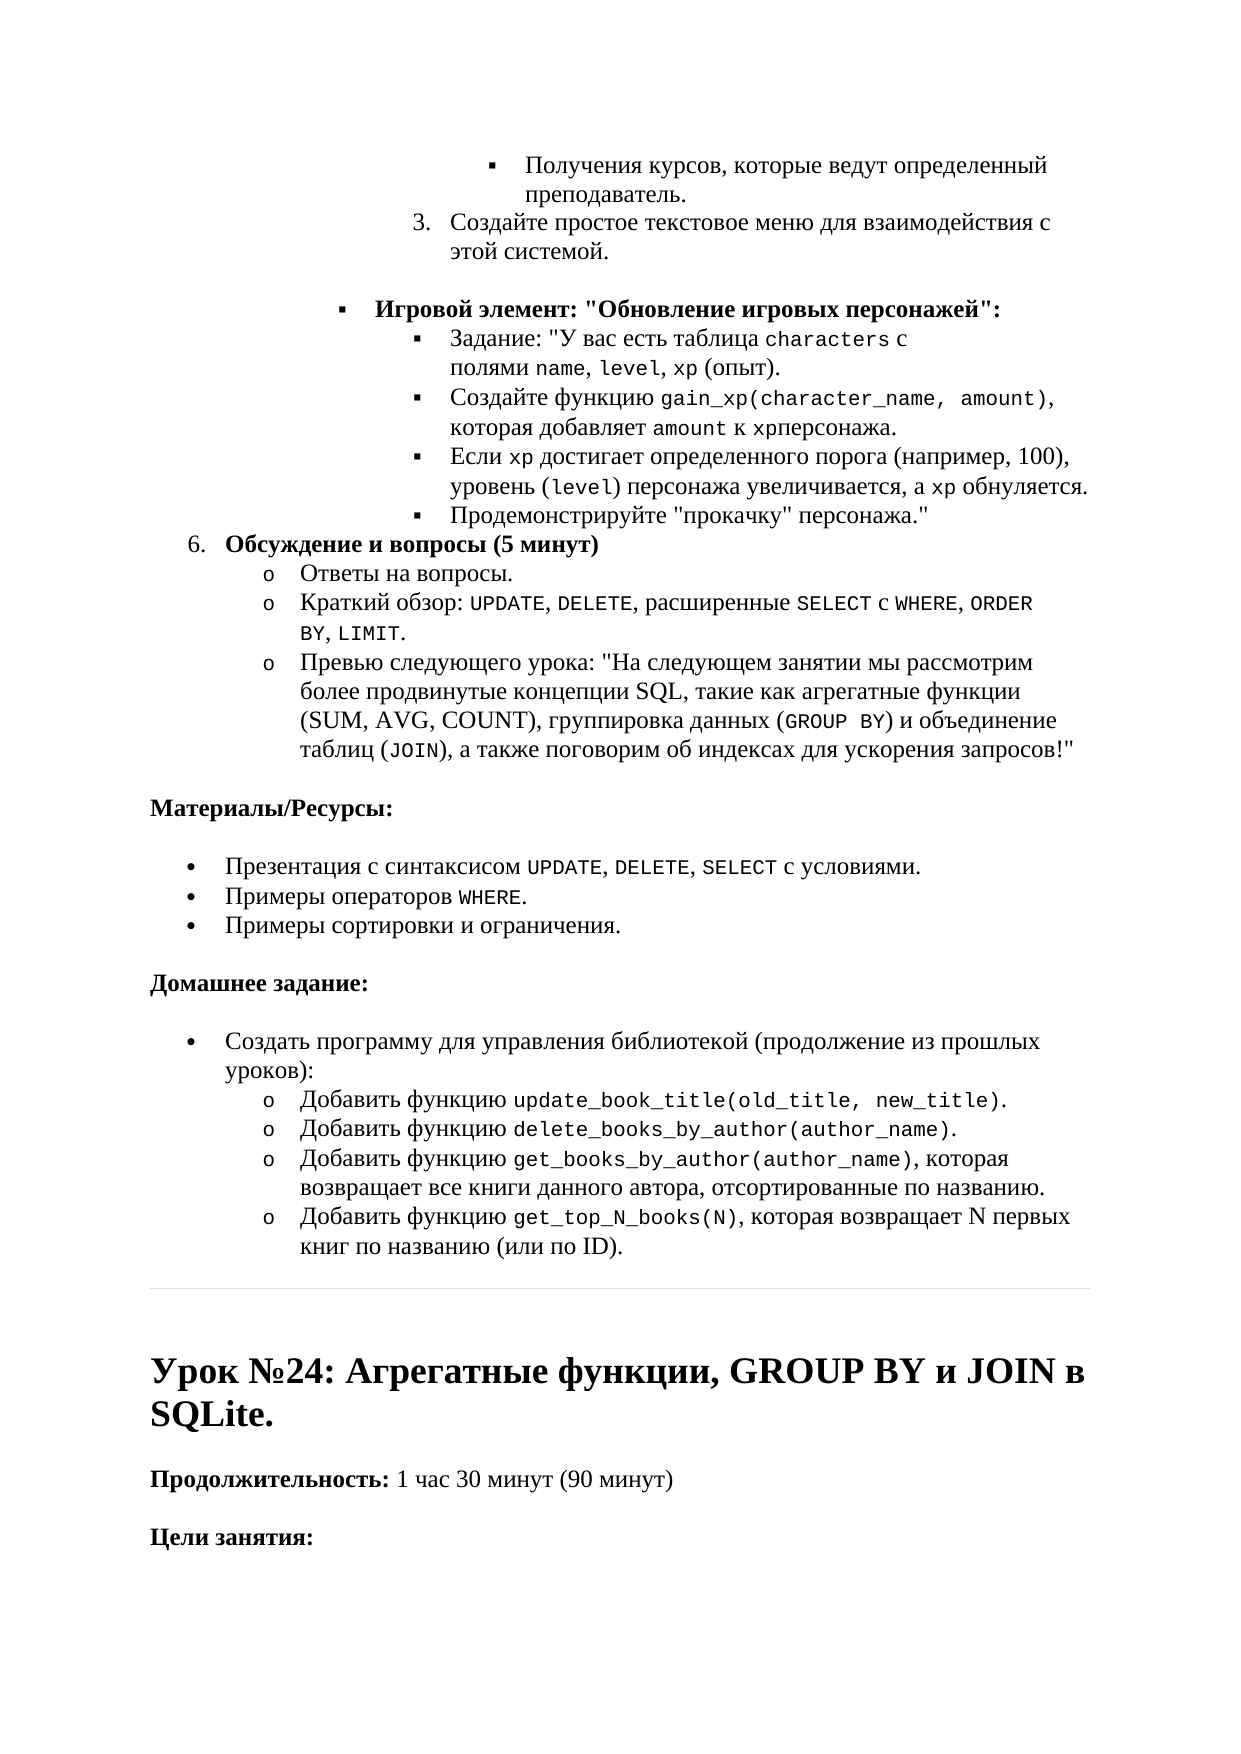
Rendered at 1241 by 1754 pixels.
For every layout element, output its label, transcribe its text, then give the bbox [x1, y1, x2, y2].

list Превью следующего урока: "На следующем занятии мы рассмотрим более продвинутые концепции SQL, такие как агрегатные функции (SUM, AVG, COUNT), группировка данных (GROUP BY) и объединение таблиц (JOIN), а также поговорим об индексах для ускорения запросов!" [262, 647, 1090, 764]
list Добавить функцию delete_books_by_author(author_name). [262, 1113, 1090, 1143]
list Примеры сортировки и ограничения. [187, 910, 1090, 939]
list Игровой элемент: "Обновление игровых персонажей": [337, 294, 1090, 323]
list Продемонстрируйте "прокачку" персонажа." [412, 500, 1090, 529]
list Краткий обзор: UPDATE, DELETE, расширенные SELECT с WHERE, ORDER BY, LIMIT. [262, 587, 1090, 647]
list Обсуждение и вопросы (5 минут) [187, 529, 1090, 558]
list Если xp достигает определенного порога (например, 100), уровень (level) персонажа увеличивается, а xp обнуляется. [412, 441, 1090, 500]
list Презентация с синтаксисом UPDATE, DELETE, SELECT с условиями. [187, 851, 1090, 881]
subtitle Урок №24: Агрегатные функции, GROUP BY и JOIN в SQLite. [150, 1348, 1090, 1435]
list Получения курсов, которые ведут определенный преподаватель. [487, 150, 1090, 207]
text Продолжительность: 1 час 30 минут (90 минут) [150, 1464, 1090, 1493]
list Ответы на вопросы. [262, 558, 1090, 587]
list Создайте простое текстовое меню для взаимодействия с этой системой. [412, 207, 1090, 265]
list Создайте функцию gain_xp(character_name, amount), которая добавляет amount к xpперсонажа. [412, 382, 1090, 441]
list Примеры операторов WHERE. [187, 881, 1090, 910]
text Домашнее задание: [150, 968, 1090, 997]
text Материалы/Ресурсы: [150, 793, 1090, 822]
list Создать программу для управления библиотекой (продолжение из прошлых уроков): [187, 1026, 1090, 1084]
list Добавить функцию get_top_N_books(N), которая возвращает N первых книг по названию (или по ID). [262, 1201, 1090, 1259]
list Задание: "У вас есть таблица characters с полями name, level, xp (опыт). [412, 323, 1090, 382]
text Цели занятия: [150, 1522, 1090, 1551]
list Добавить функцию update_book_title(old_title, new_title). [262, 1084, 1090, 1113]
list Добавить функцию get_books_by_author(author_name), которая возвращает все книги данного автора, отсортированные по названию. [262, 1143, 1090, 1201]
